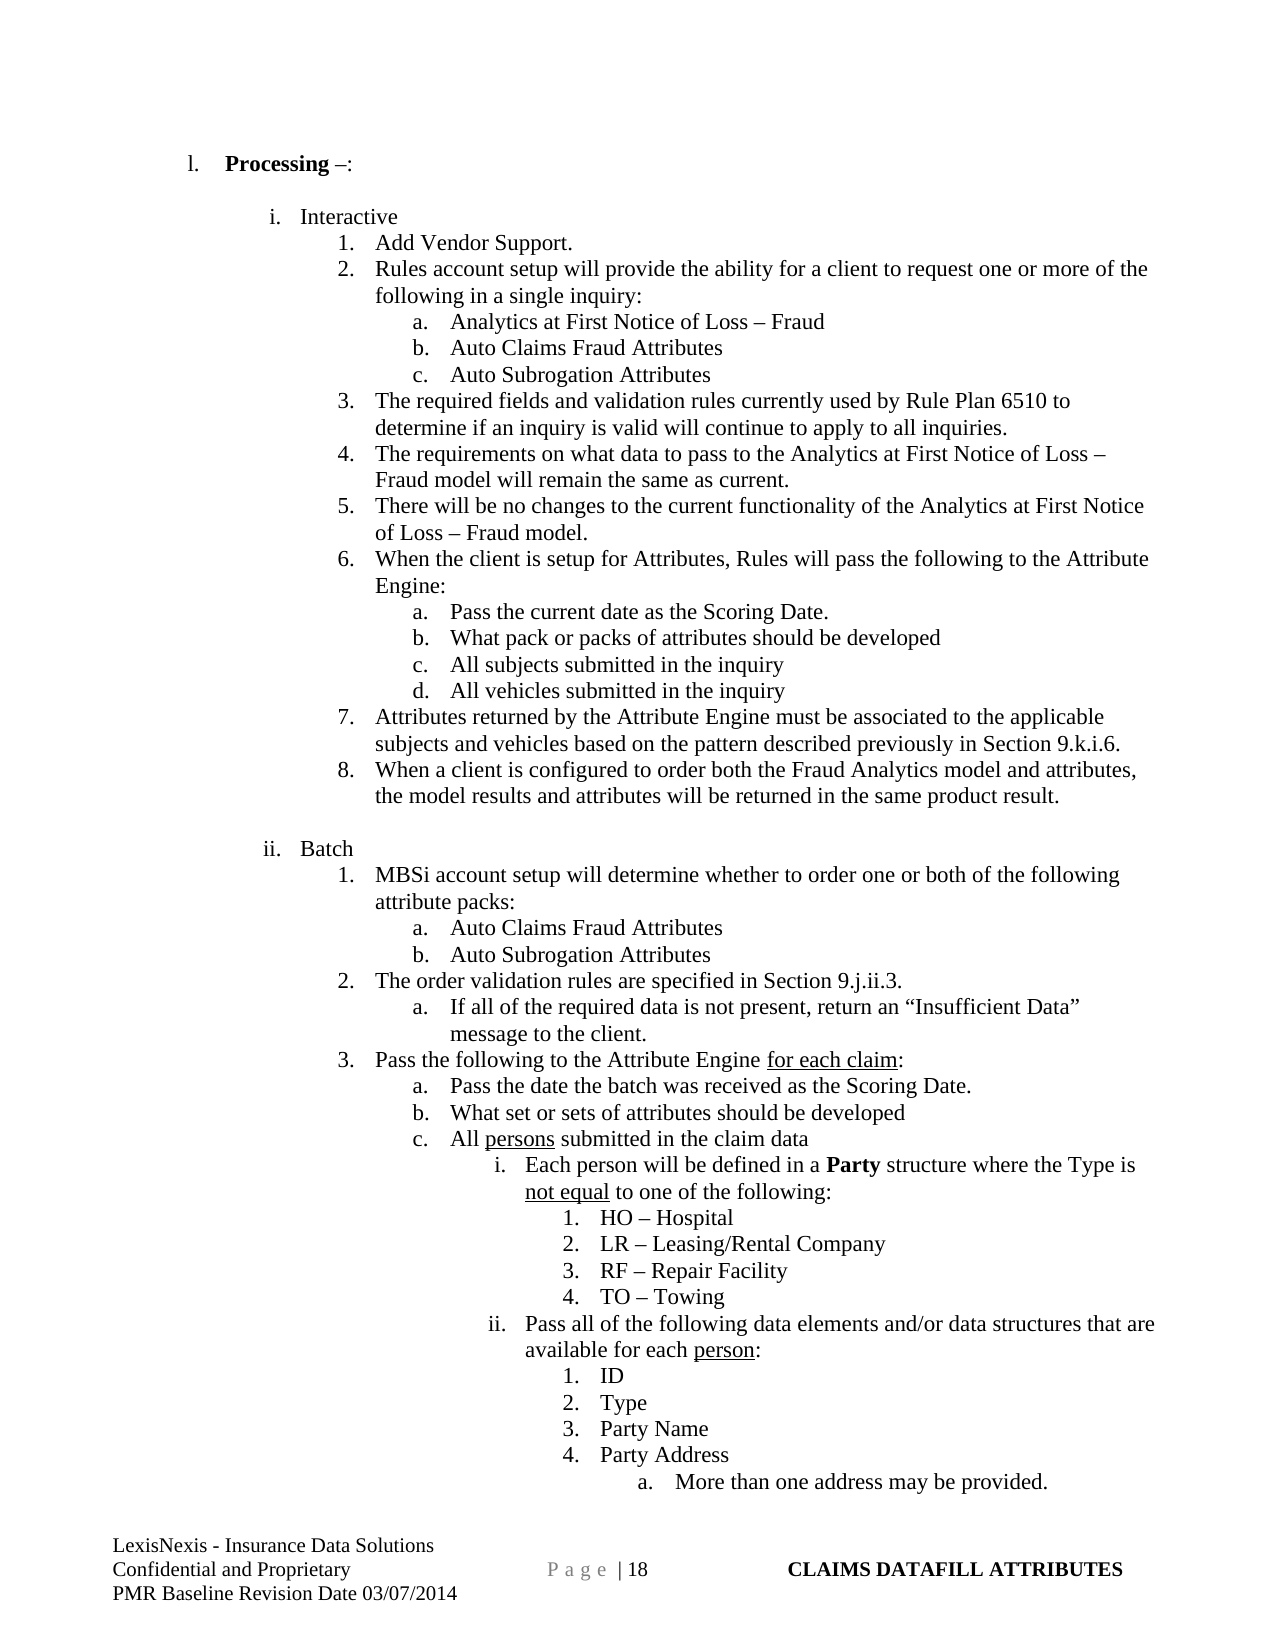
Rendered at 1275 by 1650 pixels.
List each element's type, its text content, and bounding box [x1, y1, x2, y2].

list The order validation rules are specified in Section 9.j.ii.3. [337, 967, 1162, 993]
list The requirements on what data to pass to the Analytics at First Notice of Loss – Fraud model will remain the same as current. [337, 440, 1162, 493]
list MBSi account setup will determine whether to order one or both of the following attribute packs: [337, 862, 1162, 914]
list Attributes returned by the Attribute Engine must be associated to the applicable subjects and vehicles based on the pattern described previously in Section 9.k.i.6. [337, 703, 1162, 756]
list There will be no changes to the current functionality of the Analytics at First Notice of Loss – Fraud model. [337, 493, 1162, 545]
list Add Vendor Support. [337, 229, 1162, 255]
list The required fields and validation rules currently used by Rule Plan 6510 to determine if an inquiry is valid will continue to apply to all inquiries. [337, 387, 1162, 440]
list TO – Towing [562, 1283, 1162, 1309]
list Batch [281, 835, 1162, 862]
list Auto Subrogation Attributes [412, 361, 1162, 387]
list Pass all of the following data elements and/or data structures that are available for each person: [506, 1309, 1162, 1362]
list Auto Claims Fraud Attributes [412, 914, 1162, 941]
list What pack or packs of attributes should be developed [412, 624, 1162, 651]
list When a client is configured to order both the Fraud Analytics model and attributes, the model results and attributes will be returned in the same product result. [337, 756, 1162, 809]
list HO – Hospital [562, 1204, 1162, 1231]
list Type [562, 1389, 1162, 1415]
list If all of the required data is not present, return an “Insufficient Data” message to the client. [412, 993, 1162, 1046]
list Interactive [281, 203, 1162, 229]
list ID [562, 1362, 1162, 1389]
list All subjects submitted in the inquiry [412, 651, 1162, 677]
list Each person will be defined in a Party structure where the Type is not equal to one of the following: [506, 1151, 1162, 1204]
list Pass the current date as the Scoring Date. [412, 598, 1162, 624]
list Party Name [562, 1415, 1162, 1441]
list LR – Leasing/Rental Company [562, 1231, 1162, 1257]
list When the client is setup for Attributes, Rules will pass the following to the Attribute Engine: [337, 545, 1162, 598]
list Pass the following to the Attribute Engine for each claim: [337, 1046, 1162, 1072]
list Auto Claims Fraud Attributes [412, 334, 1162, 361]
list All persons submitted in the claim data [412, 1125, 1162, 1151]
list Pass the date the batch was received as the Scoring Date. [412, 1072, 1162, 1099]
list Processing –: [187, 150, 1162, 176]
list Analytics at First Notice of Loss – Fraud [412, 308, 1162, 334]
list RF – Repair Facility [562, 1257, 1162, 1283]
list Rules account setup will provide the ability for a client to request one or more of the following in a single inquiry: [337, 255, 1162, 308]
list What set or sets of attributes should be developed [412, 1099, 1162, 1125]
list Party Address [562, 1441, 1162, 1468]
list More than one address may be provided. [637, 1468, 1162, 1494]
list All vehicles submitted in the inquiry [412, 677, 1162, 703]
list Auto Subrogation Attributes [412, 941, 1162, 967]
